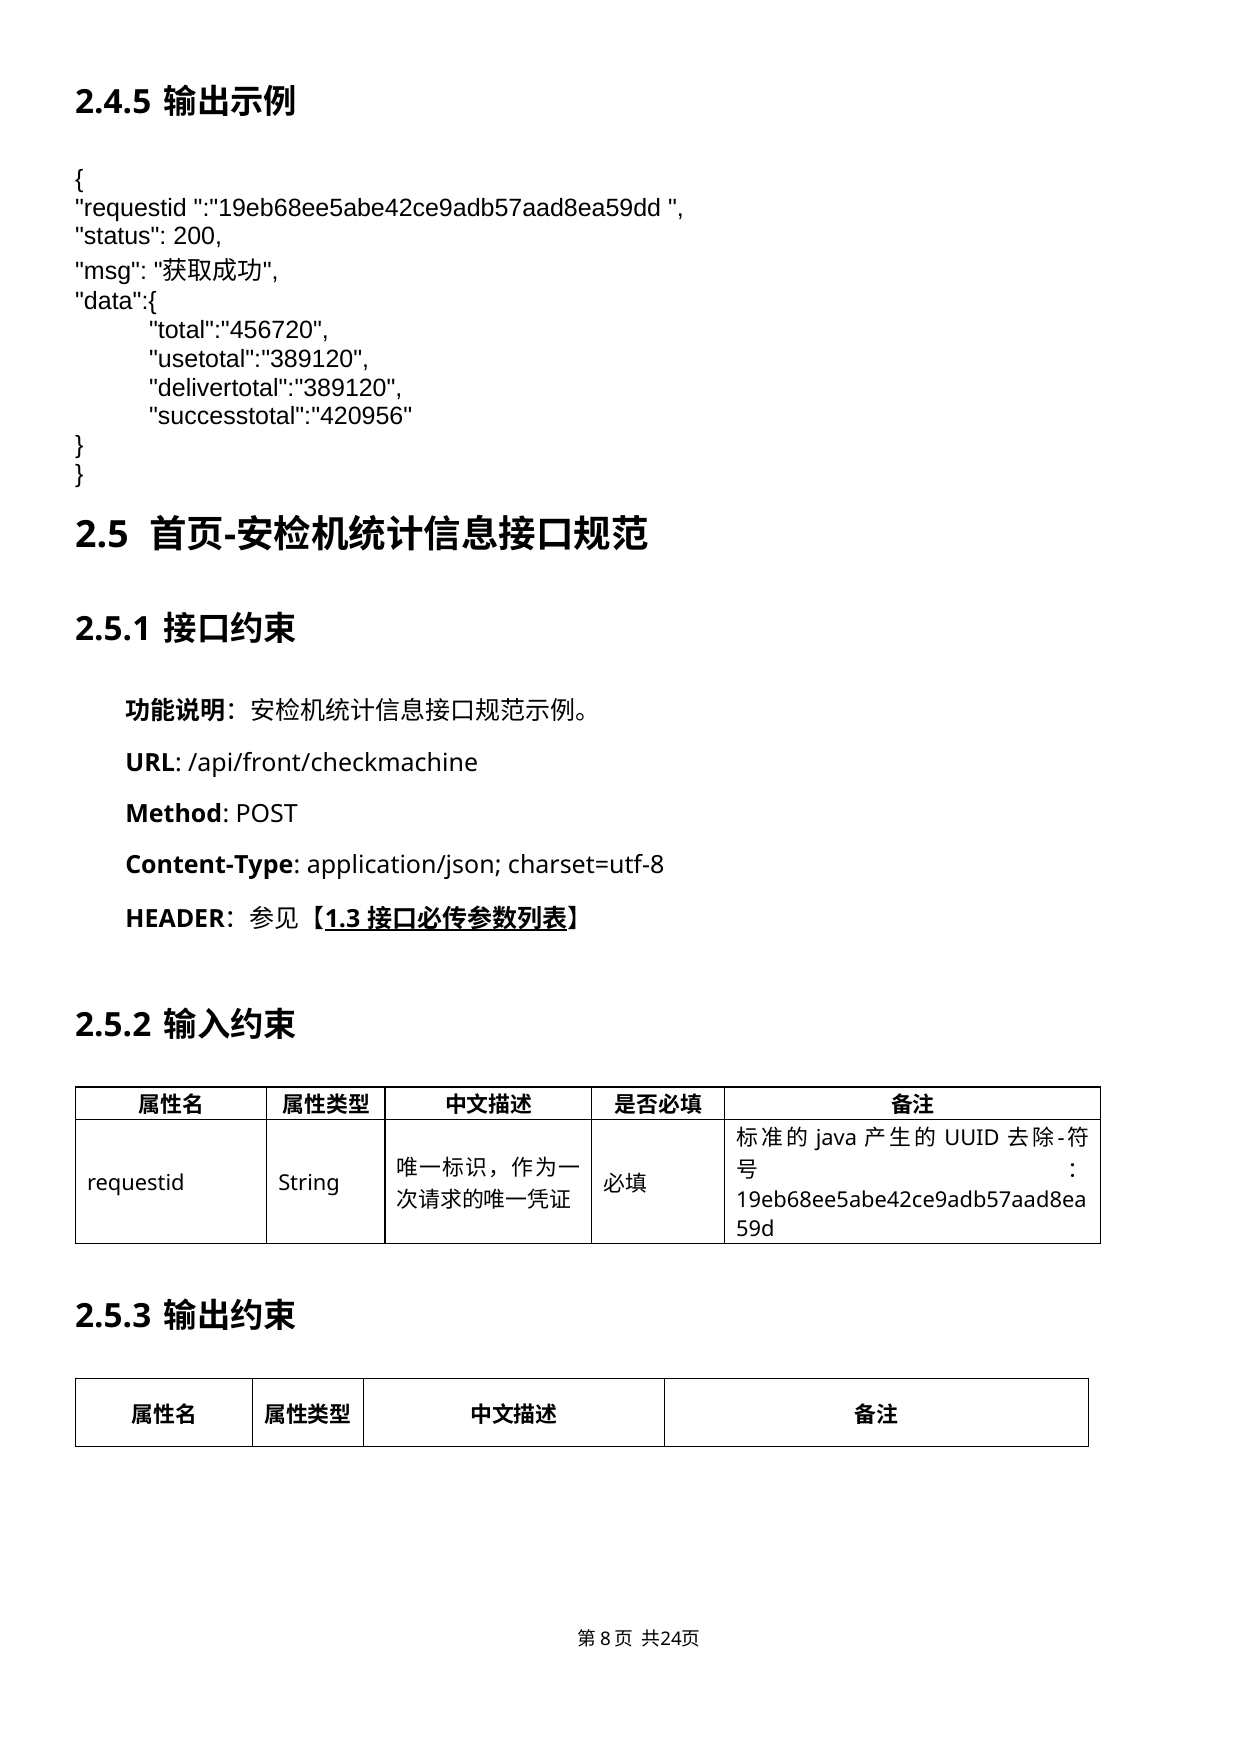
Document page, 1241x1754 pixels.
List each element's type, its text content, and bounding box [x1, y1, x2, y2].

table_header 中文描述 [386, 1088, 591, 1119]
table_header 属性名 [76, 1088, 266, 1119]
table_cell 必填 [592, 1120, 724, 1243]
table_header 是否必填 [592, 1088, 724, 1119]
text "status": 200, [75, 221, 1165, 250]
table_cell 唯一标识，作为一次请求的唯一凭证 [386, 1120, 591, 1243]
table_cell String [267, 1120, 384, 1243]
table_header 中文描述 [364, 1379, 664, 1446]
text Method: POST [75, 796, 1165, 830]
table_header 备注 [665, 1379, 1088, 1446]
subtitle 输入约束 [0, 997, 1165, 1046]
table_header 属性名 [76, 1379, 252, 1446]
text "total":"456720", [75, 315, 1165, 344]
text HEADER：参见【1.3 接口必传参数列表】 [75, 898, 1165, 934]
subtitle 输出约束 [0, 1289, 1165, 1338]
text { [75, 164, 1165, 193]
subtitle 首页-安检机统计信息接口规范 [75, 504, 1165, 558]
text "delivertotal":"389120", [75, 373, 1165, 401]
subtitle 接口约束 [0, 602, 1165, 650]
subtitle 输出示例 [0, 75, 1165, 123]
text "successtotal":"420956" [75, 401, 1165, 430]
text Content-Type: application/json; charset=utf-8 [75, 847, 1165, 881]
text } [75, 459, 1165, 488]
text } [75, 430, 1165, 459]
text "requestid ":"19eb68ee5abe42ce9adb57aad8ea59dd ", [75, 193, 1165, 221]
text "msg": "获取成功", [75, 250, 1165, 286]
table_header 备注 [725, 1088, 1100, 1119]
text 功能说明：安检机统计信息接口规范示例。 [75, 691, 1165, 727]
text "usetotal":"389120", [75, 344, 1165, 373]
text URL: /api/front/checkmachine [75, 745, 1165, 779]
table_header 属性类型 [253, 1379, 363, 1446]
text "data":{ [75, 286, 1165, 315]
table_header 属性类型 [267, 1088, 384, 1119]
table_cell 标准的java产生的UUID去除-符号：19eb68ee5abe42ce9adb57aad8ea59d [725, 1120, 1100, 1243]
table_cell requestid [76, 1120, 266, 1243]
